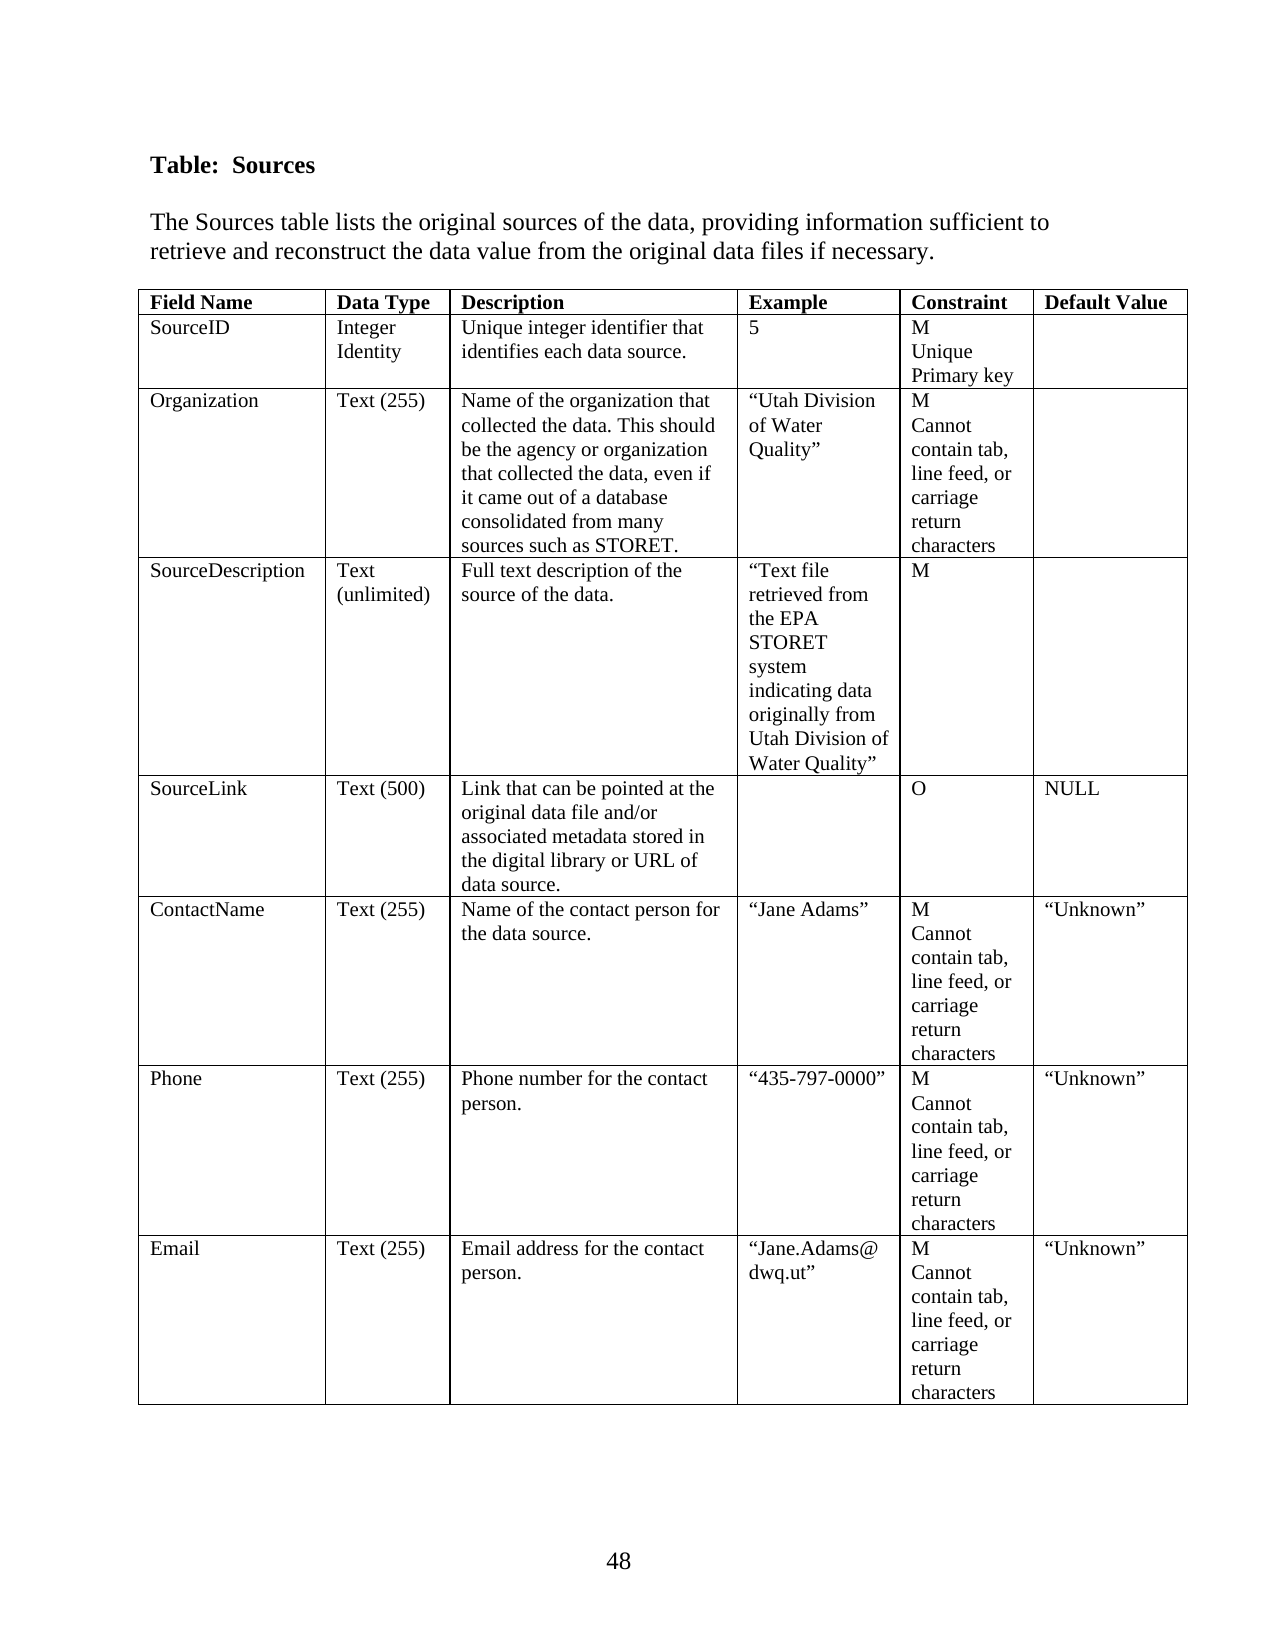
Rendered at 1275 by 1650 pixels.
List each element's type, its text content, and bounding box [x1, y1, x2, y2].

table_cell SourceLink [139, 776, 325, 896]
table_cell Full text description of the source of the data. [451, 558, 737, 774]
table_header Field Name [139, 290, 325, 314]
table_cell M Cannot contain tab, line feed, or carriage return characters [901, 389, 1033, 557]
table_cell “Text file retrieved from the EPA STORET system indicating data originally from Utah Division of Water Quality” [738, 558, 899, 774]
table_cell “Jane Adams” [738, 897, 899, 1065]
table_header Constraint [901, 290, 1033, 314]
table_cell Text (255) [326, 389, 449, 557]
table_header Example [738, 290, 899, 314]
table_cell M [901, 558, 1033, 774]
table_cell Email address for the contact person. [451, 1236, 737, 1404]
table_header Data Type [326, 290, 449, 314]
table_cell Name of the organization that collected the data. This should be the agency or organization that collected the data, even if it came out of a database consolidated from many sources such as STORET. [451, 389, 737, 557]
table_cell [1034, 315, 1187, 387]
table_cell “ Division of Water Quality” [738, 389, 899, 557]
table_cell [901, 1066, 1033, 1235]
table_cell Text (255) [326, 897, 449, 1065]
table_cell Email [139, 1236, 325, 1404]
table_cell “Jane.Adams@dwq.ut” [738, 1236, 899, 1404]
table_cell Phone [139, 1066, 325, 1235]
table_cell Unique integer identifier that identifies each data source. [451, 315, 737, 387]
table_cell “Unknown” [1034, 1066, 1187, 1235]
table_cell Integer Identity [326, 315, 449, 387]
table_cell Name of the contact person for the data source. [451, 897, 737, 1065]
text The Sources table lists the original sources of the data, providing information sufficient to retrieve and reconstruct the data value from the original data files if necessary. [150, 207, 1125, 265]
table_header Default Value [1034, 290, 1187, 314]
table_cell “435-797-0000” [738, 1066, 899, 1235]
table_cell [738, 776, 899, 896]
table_cell Organization [139, 389, 325, 557]
table_cell Phone number for the contact person. [451, 1066, 737, 1235]
table_cell 5 [738, 315, 899, 387]
table_cell ContactName [139, 897, 325, 1065]
text Table: Sources [150, 150, 1125, 179]
table_cell Link that can be pointed at the original data file and/or associated metadata stored in the digital library or URL of data source. [451, 776, 737, 896]
table_cell M Unique Primary key [901, 315, 1033, 387]
table_cell “Unknown” [1034, 897, 1187, 1065]
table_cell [901, 1236, 1033, 1404]
table_cell [1034, 558, 1187, 774]
table_cell Text (500) [326, 776, 449, 896]
table_cell NULL [1034, 776, 1187, 896]
table_cell [1034, 389, 1187, 557]
table_cell SourceDescription [139, 558, 325, 774]
table_cell SourceID [139, 315, 325, 387]
table_cell Text (255) [326, 1236, 449, 1404]
table_cell O [901, 776, 1033, 896]
table_cell M Cannot contain tab, line feed, or carriage return characters [901, 897, 1033, 1065]
table_cell “Unknown” [1034, 1236, 1187, 1404]
table_cell Text (255) [326, 1066, 449, 1235]
table_cell Text (unlimited) [326, 558, 449, 774]
table_header Description [451, 290, 737, 314]
